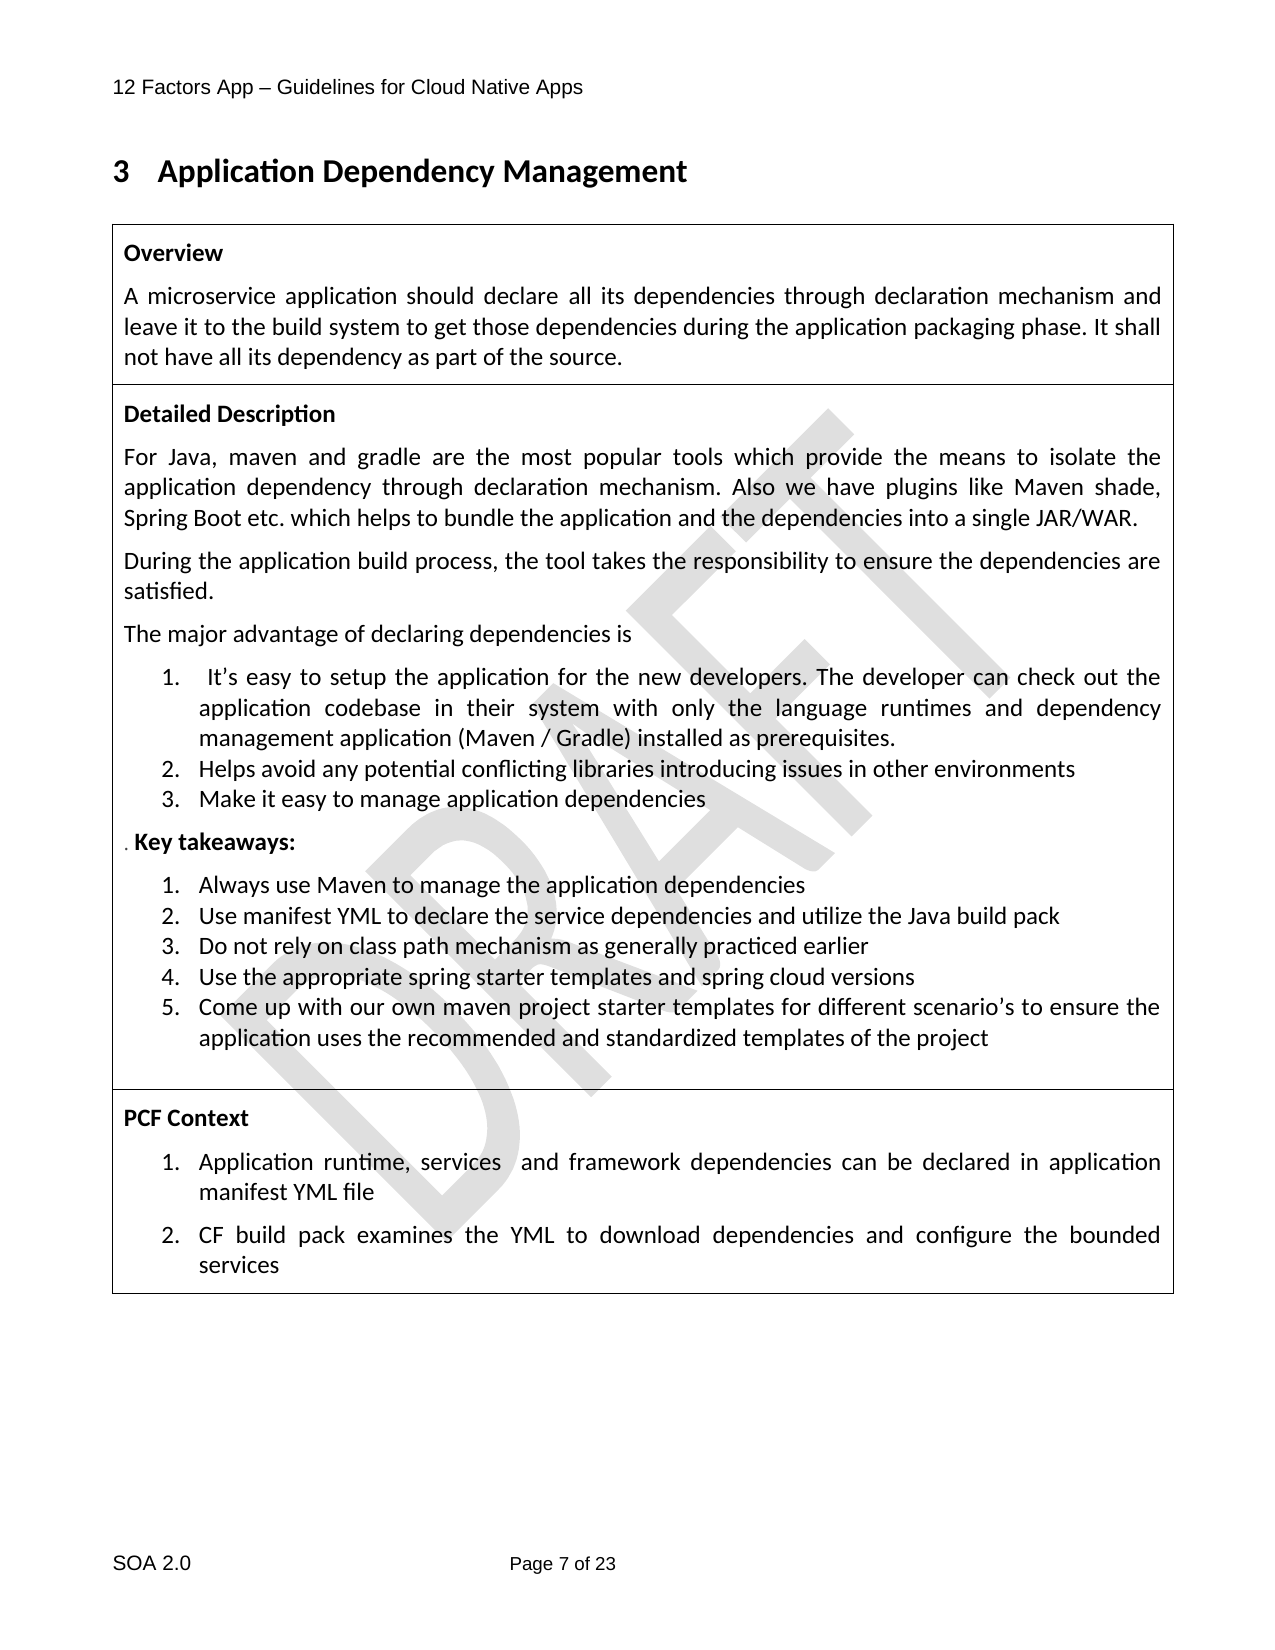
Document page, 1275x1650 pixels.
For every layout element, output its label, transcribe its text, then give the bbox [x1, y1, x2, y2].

table_cell PCF Context Application runtime, services and framework dependencies can be declared in application manifest YML file CF build pack examines the YML to download dependencies and configure the bounded services [113, 1090, 1173, 1293]
subtitle Application Dependency Management [112, 150, 1162, 191]
table_header Overview A microservice application should declare all its dependencies through declaration mechanism and leave it to the build system to get those dependencies during the application packaging phase. It shall not have all its dependency as part of the source. [113, 225, 1173, 384]
table_cell Detailed Description For Java, maven and gradle are the most popular tools which provide the means to isolate the application dependency through declaration mechanism. Also we have plugins like Maven shade, Spring Boot etc. which helps to bundle the application and the dependencies into a single JAR/WAR. During the application build process, the tool takes the responsibility to ensure the dependencies are satisfied. The major advantage of declaring dependencies is It’s easy to setup the application for the new developers. The developer can check out the application codebase in their system with only the language runtimes and dependency management application (Maven / Gradle) installed as prerequisites. Helps avoid any potential conflicting libraries introducing issues in other environments Make it easy to manage application dependencies . Key takeaways: Always use Maven to manage the application dependencies Use manifest YML to declare the service dependencies and utilize the Java build pack Do not rely on class path mechanism as generally practiced earlier Use the appropriate spring starter templates and spring cloud versions Come up with our own maven project starter templates for different scenario’s to ensure the application uses the recommended and standardized templates of the project [113, 385, 1173, 1089]
